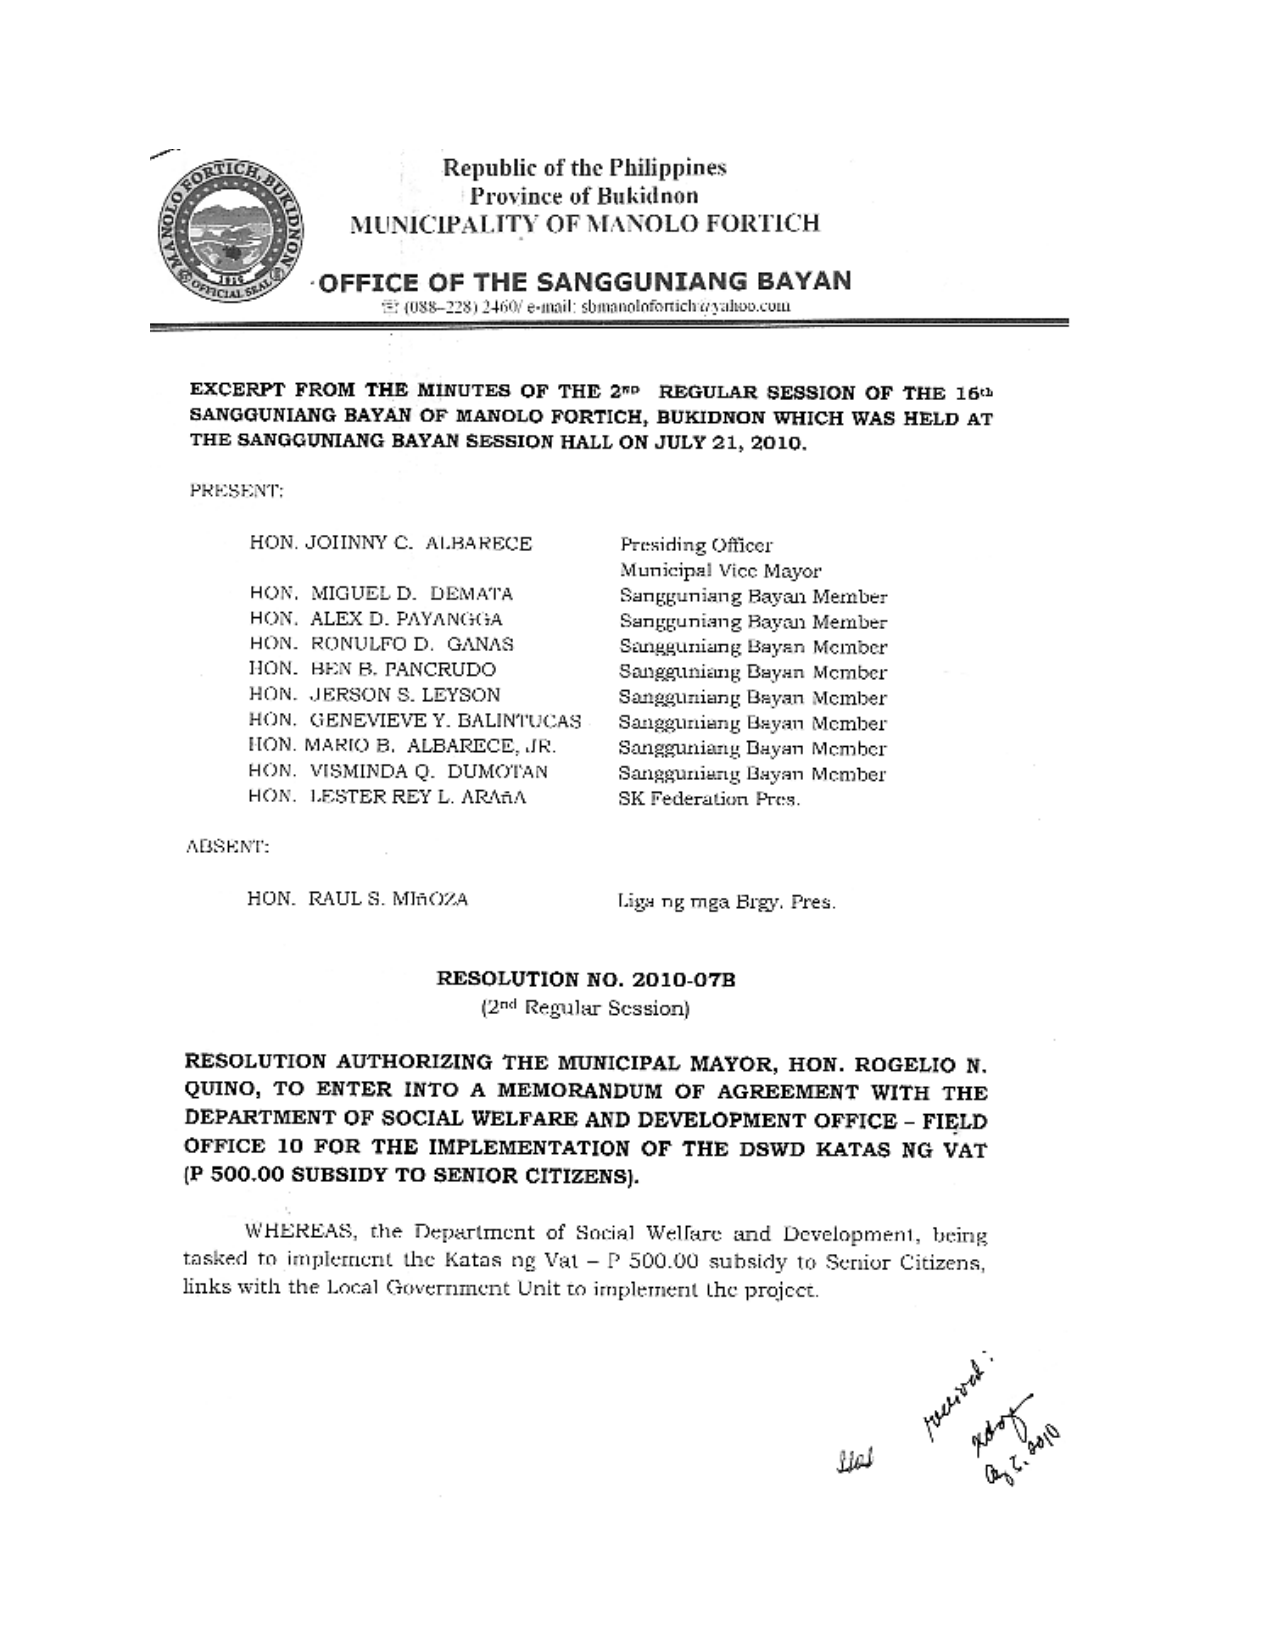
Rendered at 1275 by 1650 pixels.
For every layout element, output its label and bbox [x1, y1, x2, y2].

picture [150, 149, 1071, 1499]
